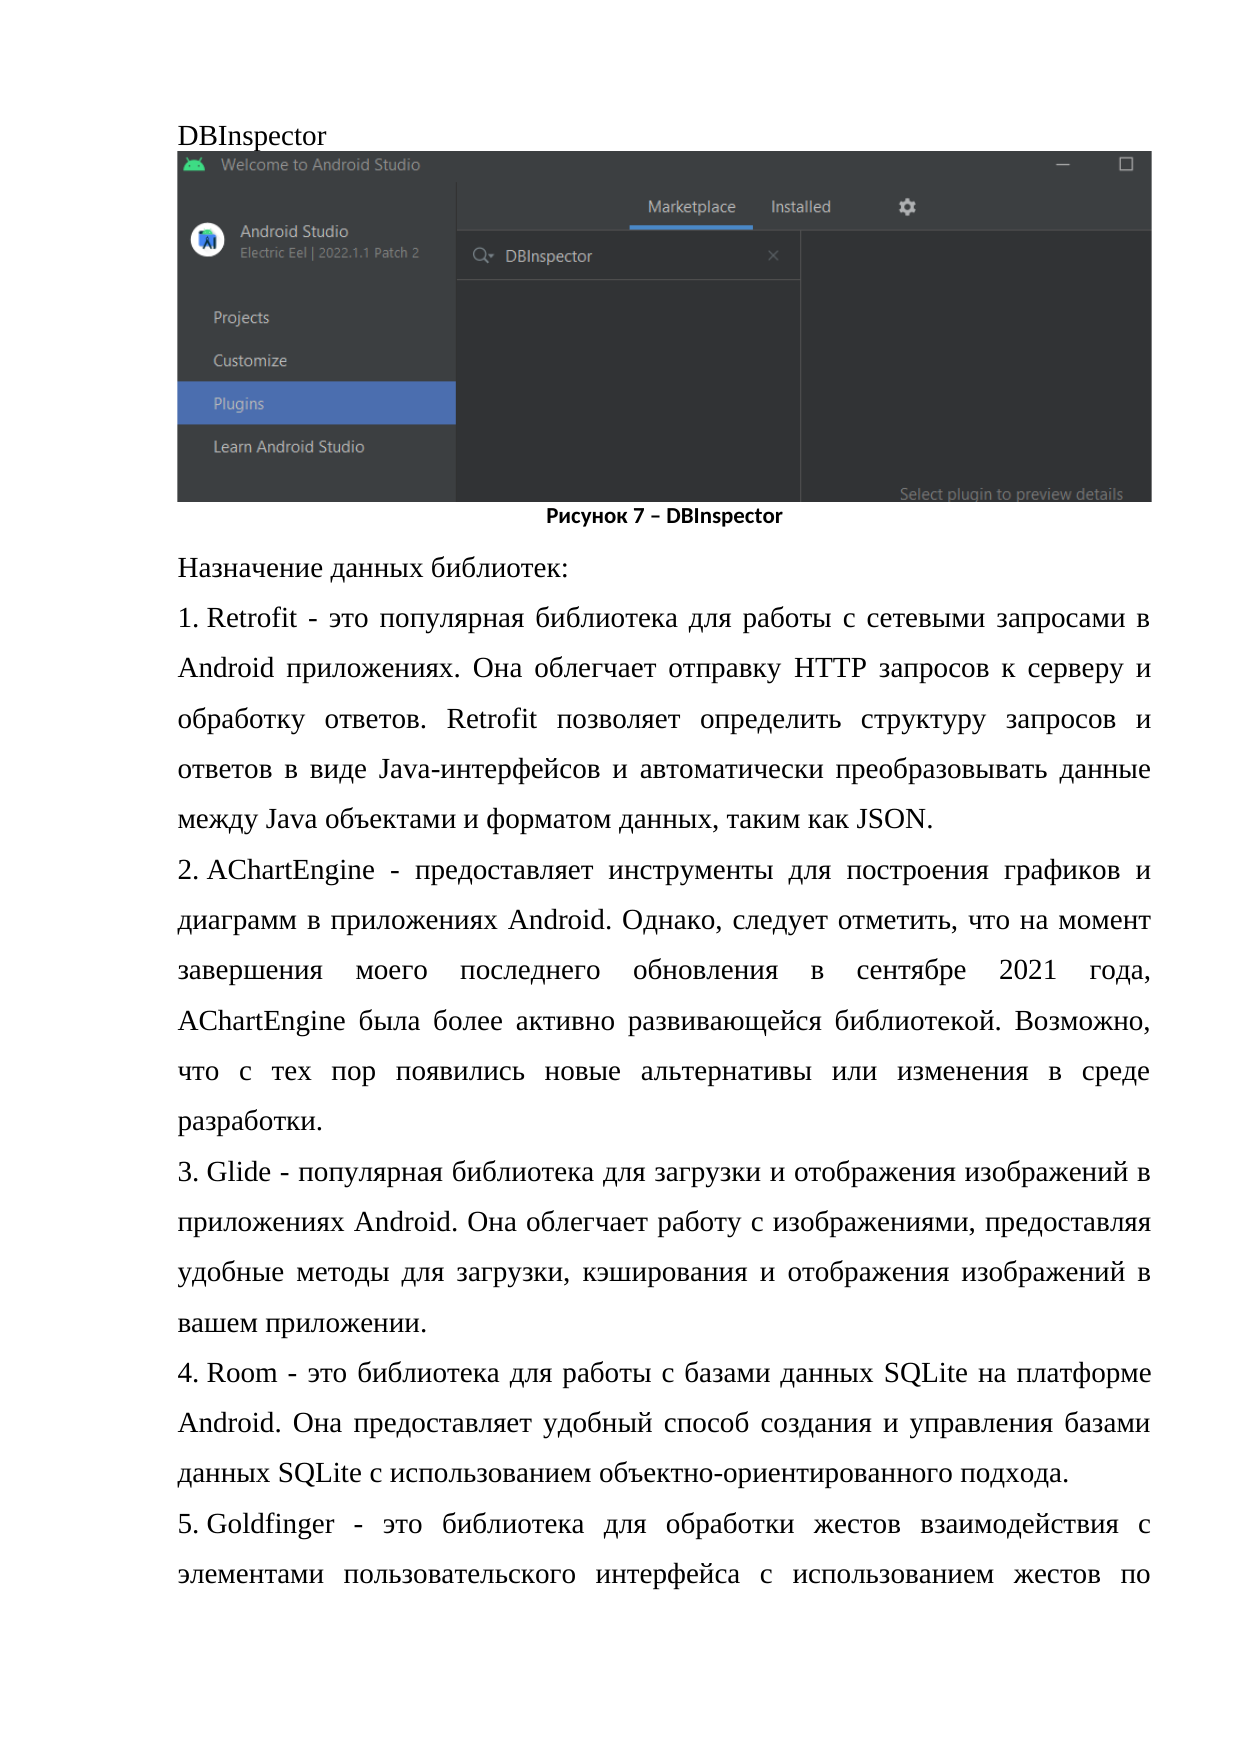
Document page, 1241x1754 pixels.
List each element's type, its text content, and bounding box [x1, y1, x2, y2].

text Рисунок 7 – DBInspector [177, 502, 1152, 529]
picture [177, 151, 1152, 502]
list AChartEngine - предоставляет инструменты для построения графиков и диаграмм в приложениях Android. Однако, следует отметить, что на момент завершения моего последнего обновления в сентябре 2021 года, AChartEngine была более активно развивающейся библиотекой. Возможно, что с тех пор появились новые альтернативы или изменения в среде разработки. [177, 852, 1152, 1137]
list Room - это библиотека для работы с базами данных SQLite на платформе Android. Она предоставляет удобный способ создания и управления базами данных SQLite с использованием объектно-ориентированного подхода. [177, 1355, 1152, 1489]
text Назначение данных библиотек: [177, 550, 1152, 583]
list Glide - популярная библиотека для загрузки и отображения изображений в приложениях Android. Она облегчает работу с изображениями, предоставляя удобные методы для загрузки, кэширования и отображения изображений в вашем приложении. [177, 1154, 1152, 1338]
list Retrofit - это популярная библиотека для работы с сетевыми запросами в Android приложениях. Она облегчает отправку HTTP запросов к серверу и обработку ответов. Retrofit позволяет определить структуру запросов и ответов в виде Java-интерфейсов и автоматически преобразовывать данные между Java объектами и форматом данных, таким как JSON. [177, 600, 1152, 835]
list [177, 1506, 1152, 1590]
text DBInspector [177, 118, 1152, 151]
